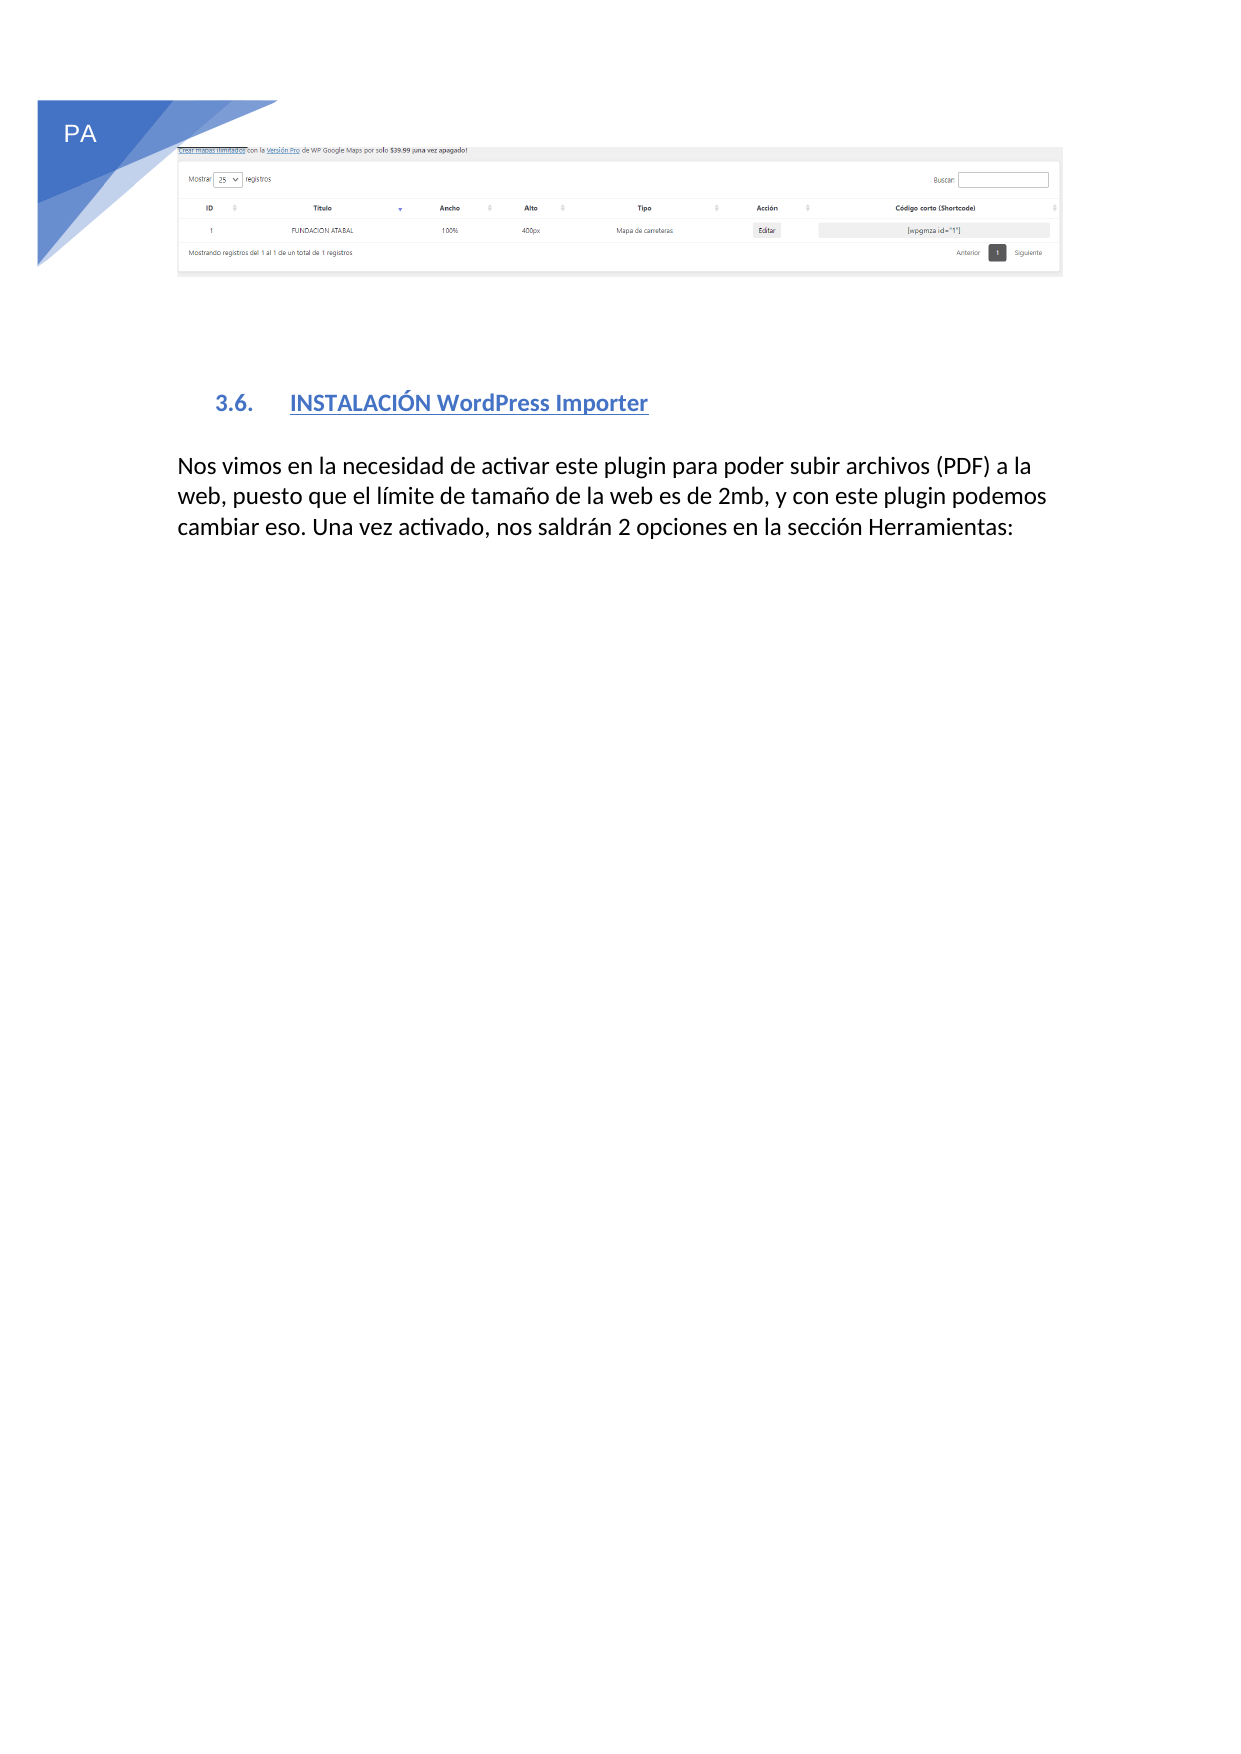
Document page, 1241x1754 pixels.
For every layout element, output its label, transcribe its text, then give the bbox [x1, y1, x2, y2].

list INSTALACIÓN WordPress Importer [215, 388, 1063, 418]
text Nos vimos en la necesidad de activar este plugin para poder subir archivos (PDF) a la web, puesto que el límite de tamaño de la web es de 2mb, y con este plugin podemos cambiar eso. Una vez activado, nos saldrán 2 opciones en la sección Herramientas: [177, 450, 1063, 542]
picture [37, 100, 1063, 277]
